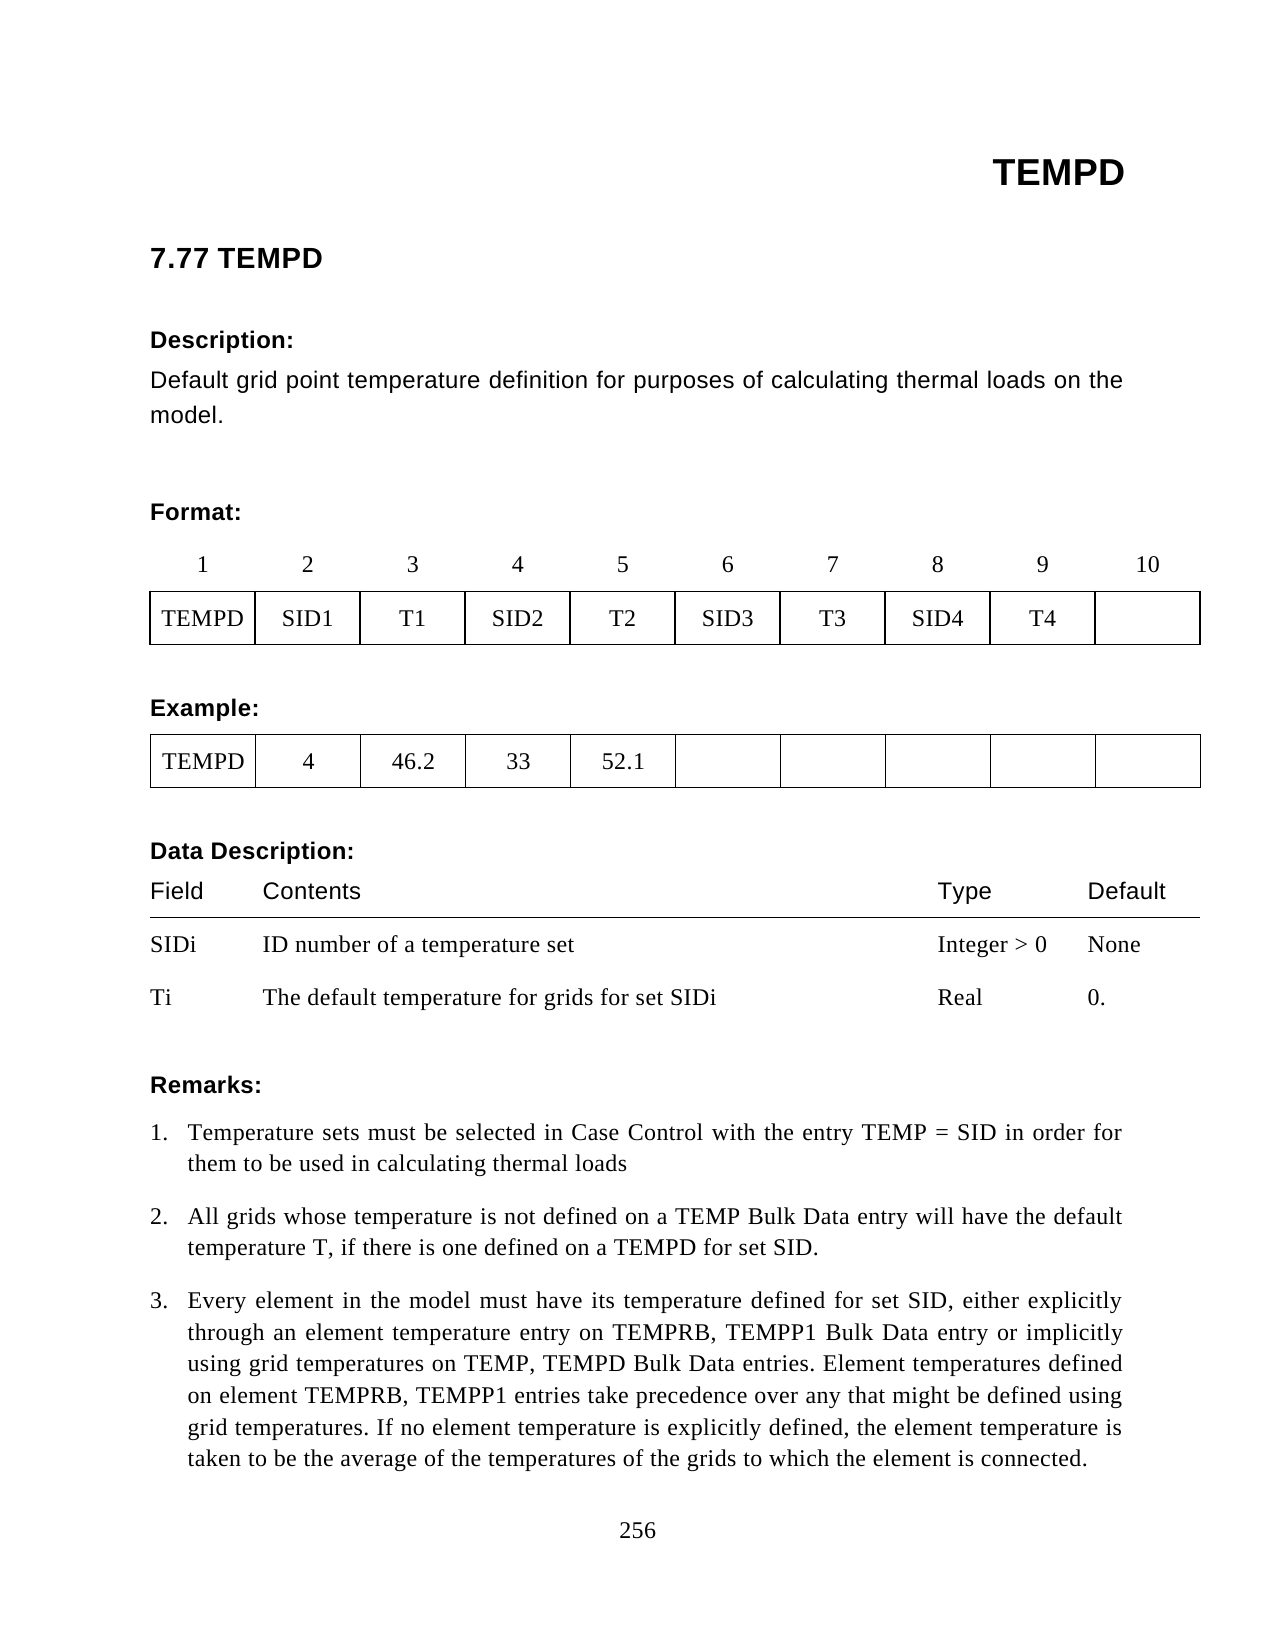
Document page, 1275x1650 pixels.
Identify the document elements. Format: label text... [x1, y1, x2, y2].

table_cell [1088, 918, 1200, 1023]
text 2. All grids whose temperature is not defined on a TEMP Bulk Data entry will have the default temperature T, if there is one defined on a TEMPD for set SID. [150, 1202, 1125, 1261]
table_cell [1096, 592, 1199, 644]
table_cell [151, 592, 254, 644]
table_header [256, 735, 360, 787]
text Remarks: [150, 1071, 1125, 1099]
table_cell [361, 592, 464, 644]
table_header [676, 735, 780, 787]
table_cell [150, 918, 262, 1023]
text Format: [150, 498, 1125, 526]
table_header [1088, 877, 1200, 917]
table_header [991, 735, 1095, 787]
text Data Description: [150, 837, 1125, 864]
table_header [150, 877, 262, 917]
subtitle TEMPD [150, 241, 1125, 275]
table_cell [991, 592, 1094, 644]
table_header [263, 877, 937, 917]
text TEMPD [150, 150, 1125, 193]
text Example: [150, 694, 1125, 721]
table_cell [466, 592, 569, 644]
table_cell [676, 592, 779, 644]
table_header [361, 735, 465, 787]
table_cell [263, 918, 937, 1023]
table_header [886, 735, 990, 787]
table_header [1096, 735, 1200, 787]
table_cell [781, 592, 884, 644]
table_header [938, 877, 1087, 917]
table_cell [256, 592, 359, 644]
text Description: [150, 326, 1125, 353]
text Default grid point temperature definition for purposes of calculating thermal loads on the model. [150, 366, 1125, 429]
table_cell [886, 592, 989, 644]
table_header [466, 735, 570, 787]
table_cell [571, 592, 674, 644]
text 1. Temperature sets must be selected in Case Control with the entry TEMP = SID in order for them to be used in calculating thermal loads [150, 1117, 1125, 1177]
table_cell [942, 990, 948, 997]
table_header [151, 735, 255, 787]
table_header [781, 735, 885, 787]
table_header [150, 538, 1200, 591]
text 3. Every element in the model must have its temperature defined for set SID, either explicitly through an element temperature entry on TEMPRB, TEMPP1 Bulk Data entry or implicitly using grid temperatures on TEMP, TEMPD Bulk Data entries. Element temperatures defined on element TEMPRB, TEMPP1 entries take precedence over any that might be defined using grid temperatures. If no element temperature is explicitly defined, the element temperature is taken to be the average of the temperatures of the grids to which the element is connected. [150, 1286, 1125, 1472]
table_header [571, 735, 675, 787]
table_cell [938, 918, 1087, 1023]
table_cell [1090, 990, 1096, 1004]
